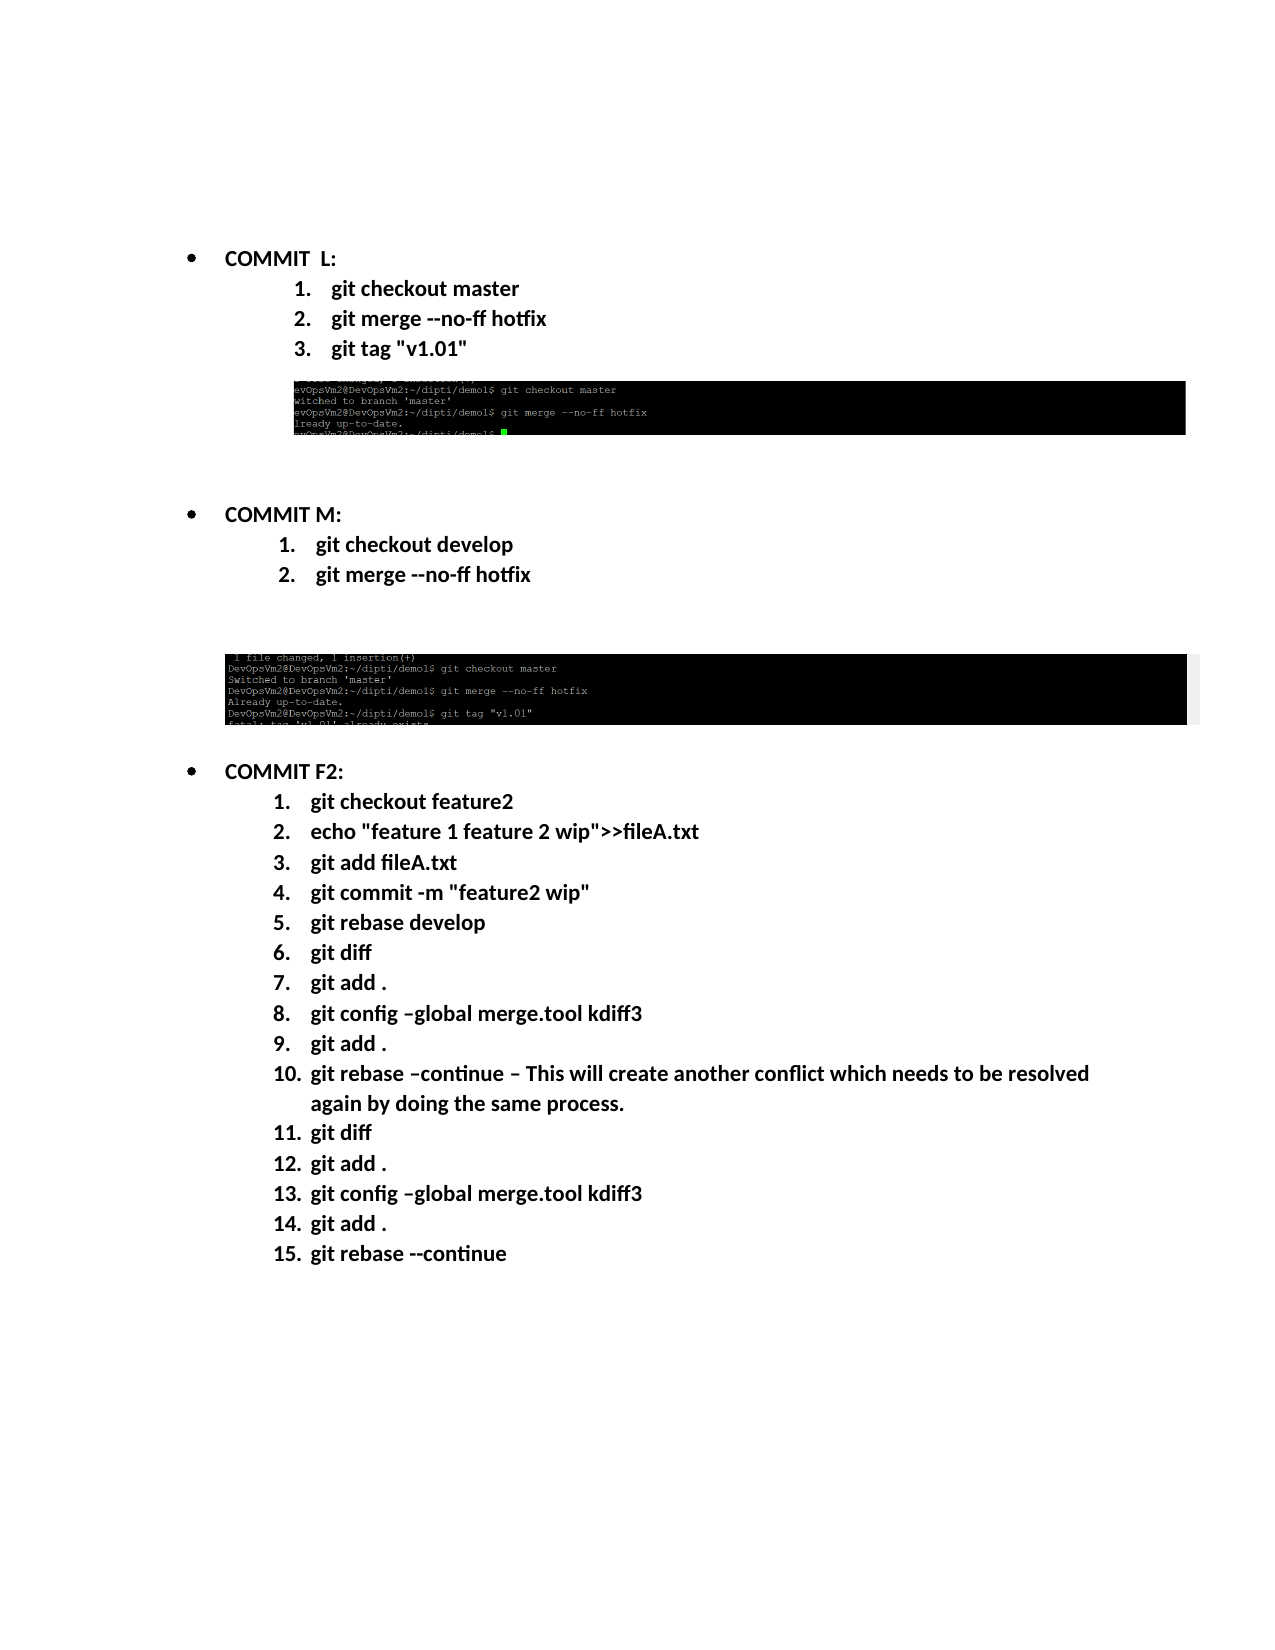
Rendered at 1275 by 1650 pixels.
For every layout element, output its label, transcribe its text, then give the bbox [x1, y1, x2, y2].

list git add fileA.txt [273, 848, 1125, 876]
picture [293, 381, 1186, 435]
list COMMIT M: [187, 500, 1125, 528]
list git checkout feature2 [273, 787, 1125, 815]
list git checkout develop [278, 530, 1125, 558]
list echo "feature 1 feature 2 wip">>fileA.txt [273, 817, 1125, 846]
list git merge --no-ff hotfix [278, 561, 1125, 588]
list git config –global merge.tool kdiff3 [273, 999, 1125, 1027]
list COMMIT L: [187, 244, 1125, 272]
list git commit -m "feature2 wip" [273, 878, 1125, 906]
list git rebase develop [273, 908, 1125, 936]
picture [225, 654, 1200, 725]
list git tag "v1.01" [294, 334, 1125, 362]
list git add . [273, 1029, 1125, 1057]
list git add . [273, 1209, 1125, 1237]
list git diff [273, 1118, 1125, 1147]
list git config –global merge.tool kdiff3 [273, 1179, 1125, 1207]
list git add . [273, 968, 1125, 997]
list git rebase --continue [273, 1239, 1125, 1267]
list git merge --no-ff hotfix [294, 304, 1125, 332]
list git diff [273, 938, 1125, 966]
list COMMIT F2: [187, 757, 1125, 785]
list git checkout master [294, 274, 1125, 302]
list git add . [273, 1149, 1125, 1177]
list git rebase –continue – This will create another conflict which needs to be resolved again by doing the same process. [273, 1059, 1125, 1117]
